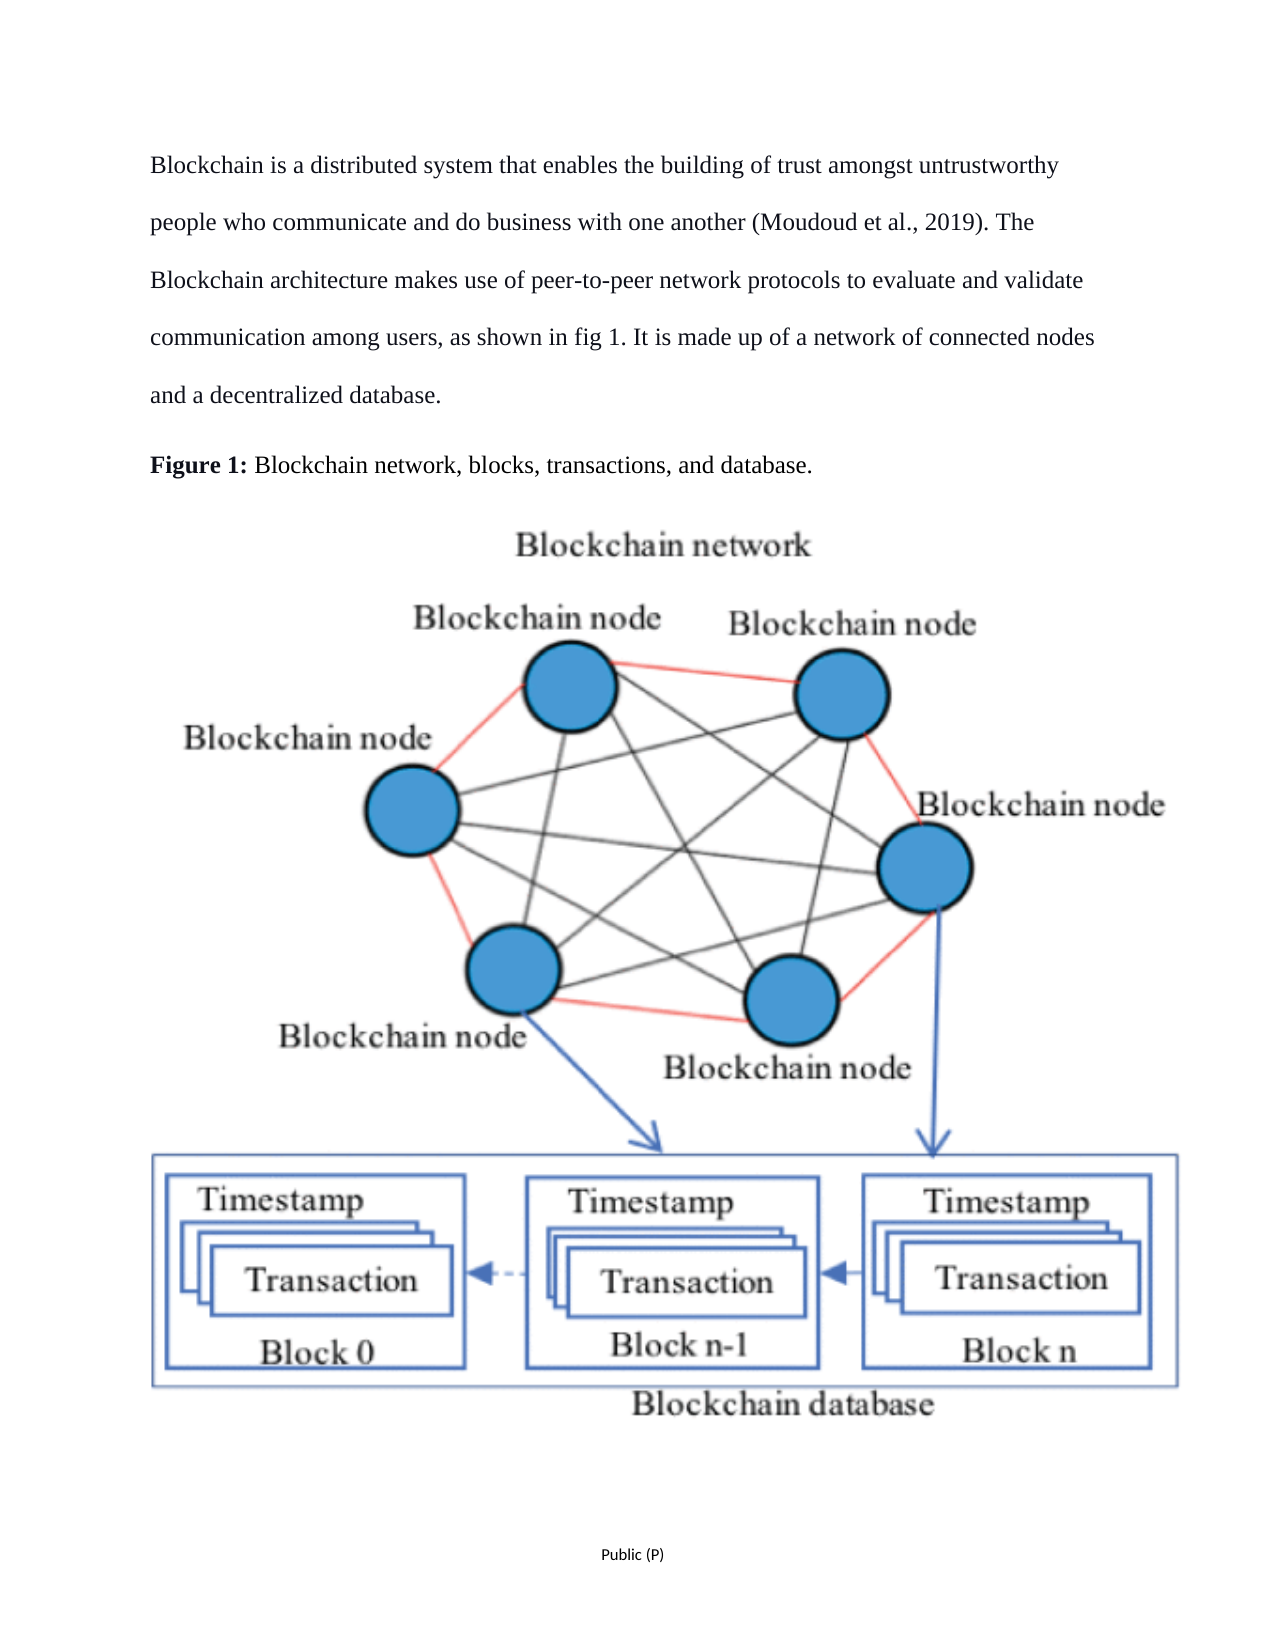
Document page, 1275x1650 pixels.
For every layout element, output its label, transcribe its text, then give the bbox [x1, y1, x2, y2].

text Figure 1: Blockchain network, blocks, transactions, and database. [150, 450, 1125, 479]
text Blockchain is a distributed system that enables the building of trust amongst untrustworthy people who communicate and do business with one another (Moudoud et al., 2019). The Blockchain architecture makes use of peer-to-peer network protocols to evaluate and validate communication among users, as shown in fig 1. It is made up of a network of connected nodes and a decentralized database. [150, 150, 1125, 409]
picture [150, 520, 1183, 1423]
